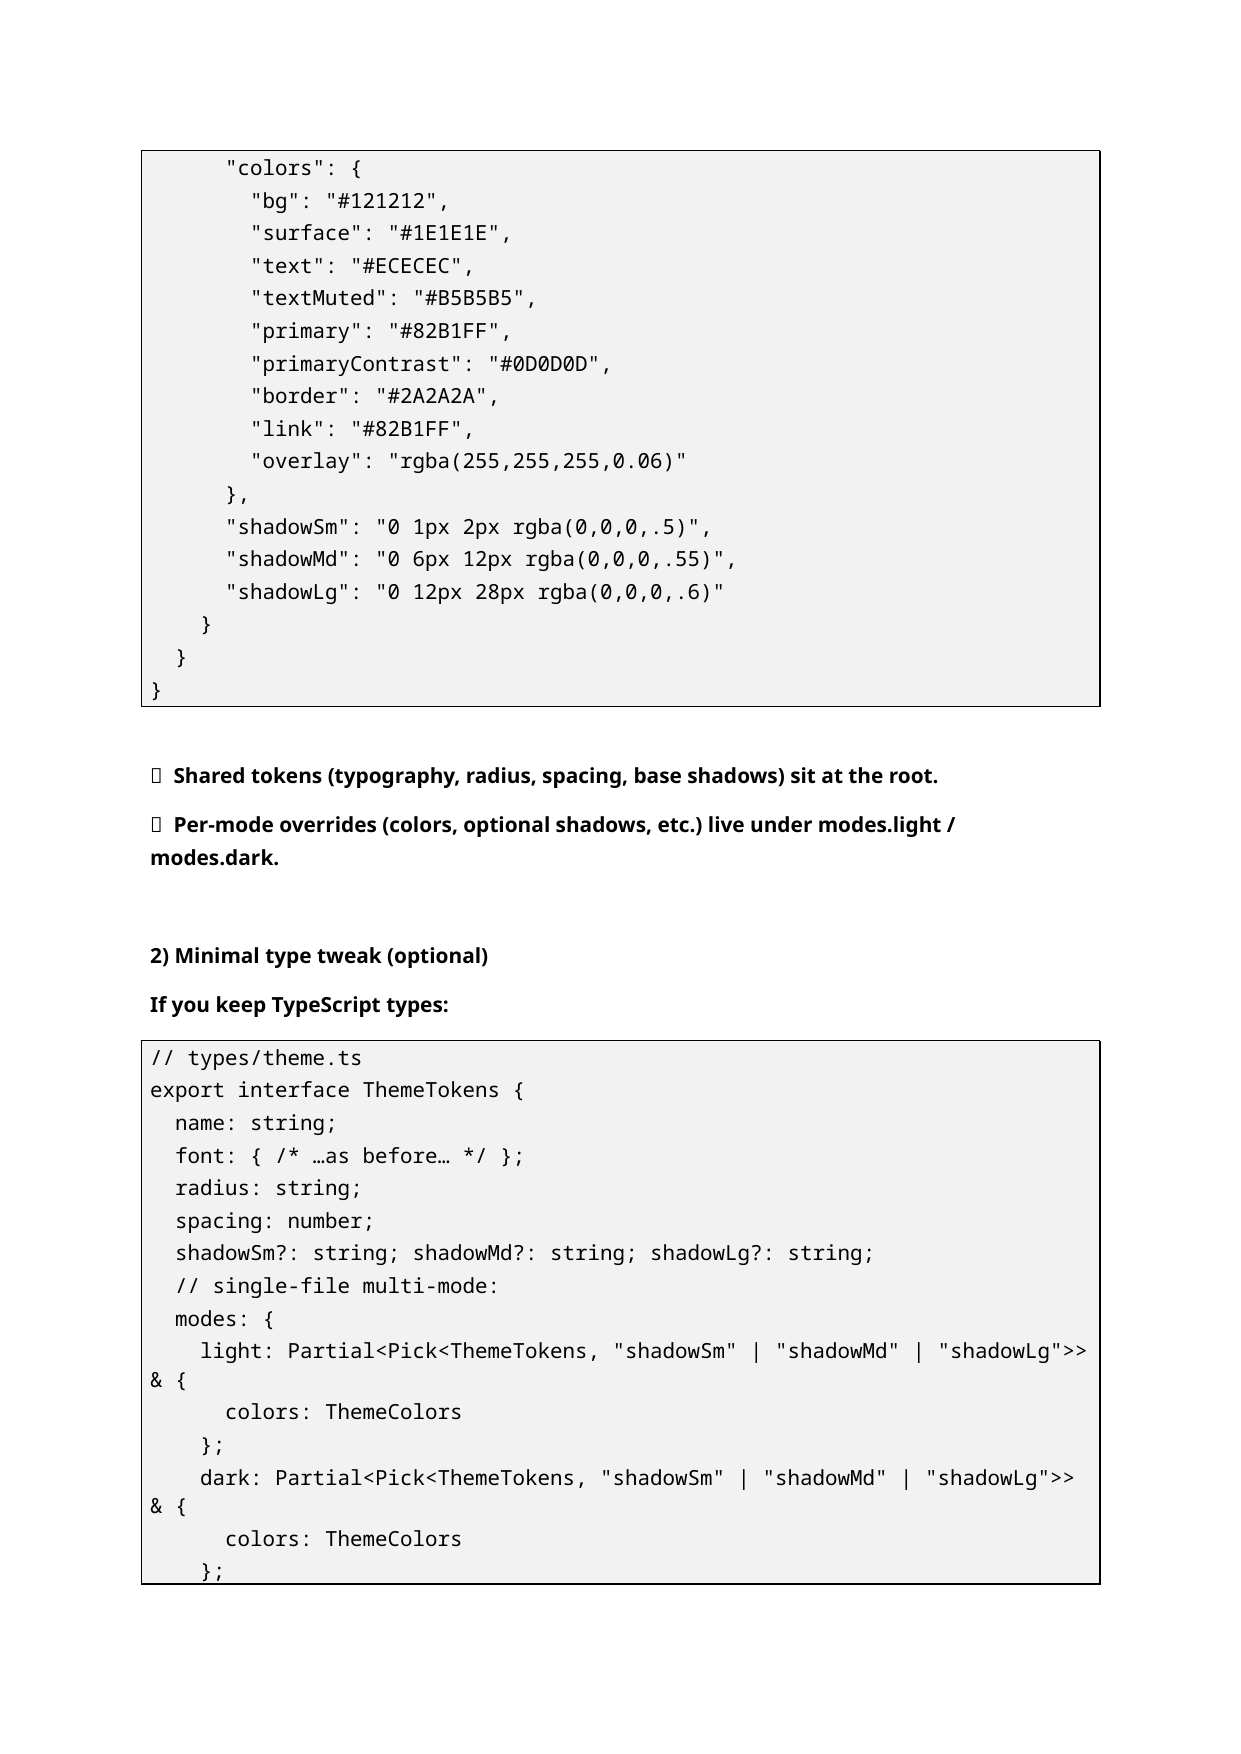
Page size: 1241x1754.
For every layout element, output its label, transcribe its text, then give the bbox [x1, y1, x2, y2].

text "border": "#2A2A2A", [142, 378, 1099, 410]
text }, [142, 476, 1099, 508]
text light: Partial<Pick<ThemeTokens, "shadowSm" | "shadowMd" | "shadowLg">> & { [142, 1333, 1099, 1393]
text // single-file multi-mode: [142, 1268, 1099, 1299]
text } [142, 672, 1099, 706]
text "colors": { [142, 151, 1099, 182]
text }; [142, 1553, 1099, 1583]
text dark: Partial<Pick<ThemeTokens, "shadowSm" | "shadowMd" | "shadowLg">> & { [142, 1459, 1099, 1519]
text spacing: number; [142, 1203, 1099, 1234]
text modes: { [142, 1301, 1099, 1332]
text  Shared tokens (typography, radius, spacing, base shadows) sit at the root. [150, 761, 1090, 789]
text colors: ThemeColors [142, 1521, 1099, 1552]
text If you keep TypeScript types: [150, 991, 1090, 1019]
text "shadowSm": "0 1px 2px rgba(0,0,0,.5)", [142, 509, 1099, 540]
text shadowSm?: string; shadowMd?: string; shadowLg?: string; [142, 1235, 1099, 1267]
text "link": "#82B1FF", [142, 411, 1099, 442]
text "shadowLg": "0 12px 28px rgba(0,0,0,.6)" [142, 574, 1099, 605]
text // types/theme.ts [142, 1041, 1099, 1071]
text export interface ThemeTokens { [142, 1072, 1099, 1104]
text  Per-mode overrides (colors, optional shadows, etc.) live under modes.light / modes.dark. [150, 810, 1090, 871]
text "primary": "#82B1FF", [142, 313, 1099, 344]
text colors: ThemeColors [142, 1394, 1099, 1426]
text "text": "#ECECEC", [142, 248, 1099, 279]
text "bg": "#121212", [142, 183, 1099, 214]
text }; [142, 1427, 1099, 1458]
text } [142, 606, 1099, 638]
text "surface": "#1E1E1E", [142, 215, 1099, 247]
text "shadowMd": "0 6px 12px rgba(0,0,0,.55)", [142, 541, 1099, 573]
text "overlay": "rgba(255,255,255,0.06)" [142, 443, 1099, 475]
text radius: string; [142, 1170, 1099, 1202]
text "textMuted": "#B5B5B5", [142, 280, 1099, 312]
text font: { /* …as before… */ }; [142, 1138, 1099, 1169]
text 2) Minimal type tweak (optional) [150, 941, 1090, 970]
text "primaryContrast": "#0D0D0D", [142, 346, 1099, 377]
text name: string; [142, 1105, 1099, 1137]
text } [142, 639, 1099, 671]
